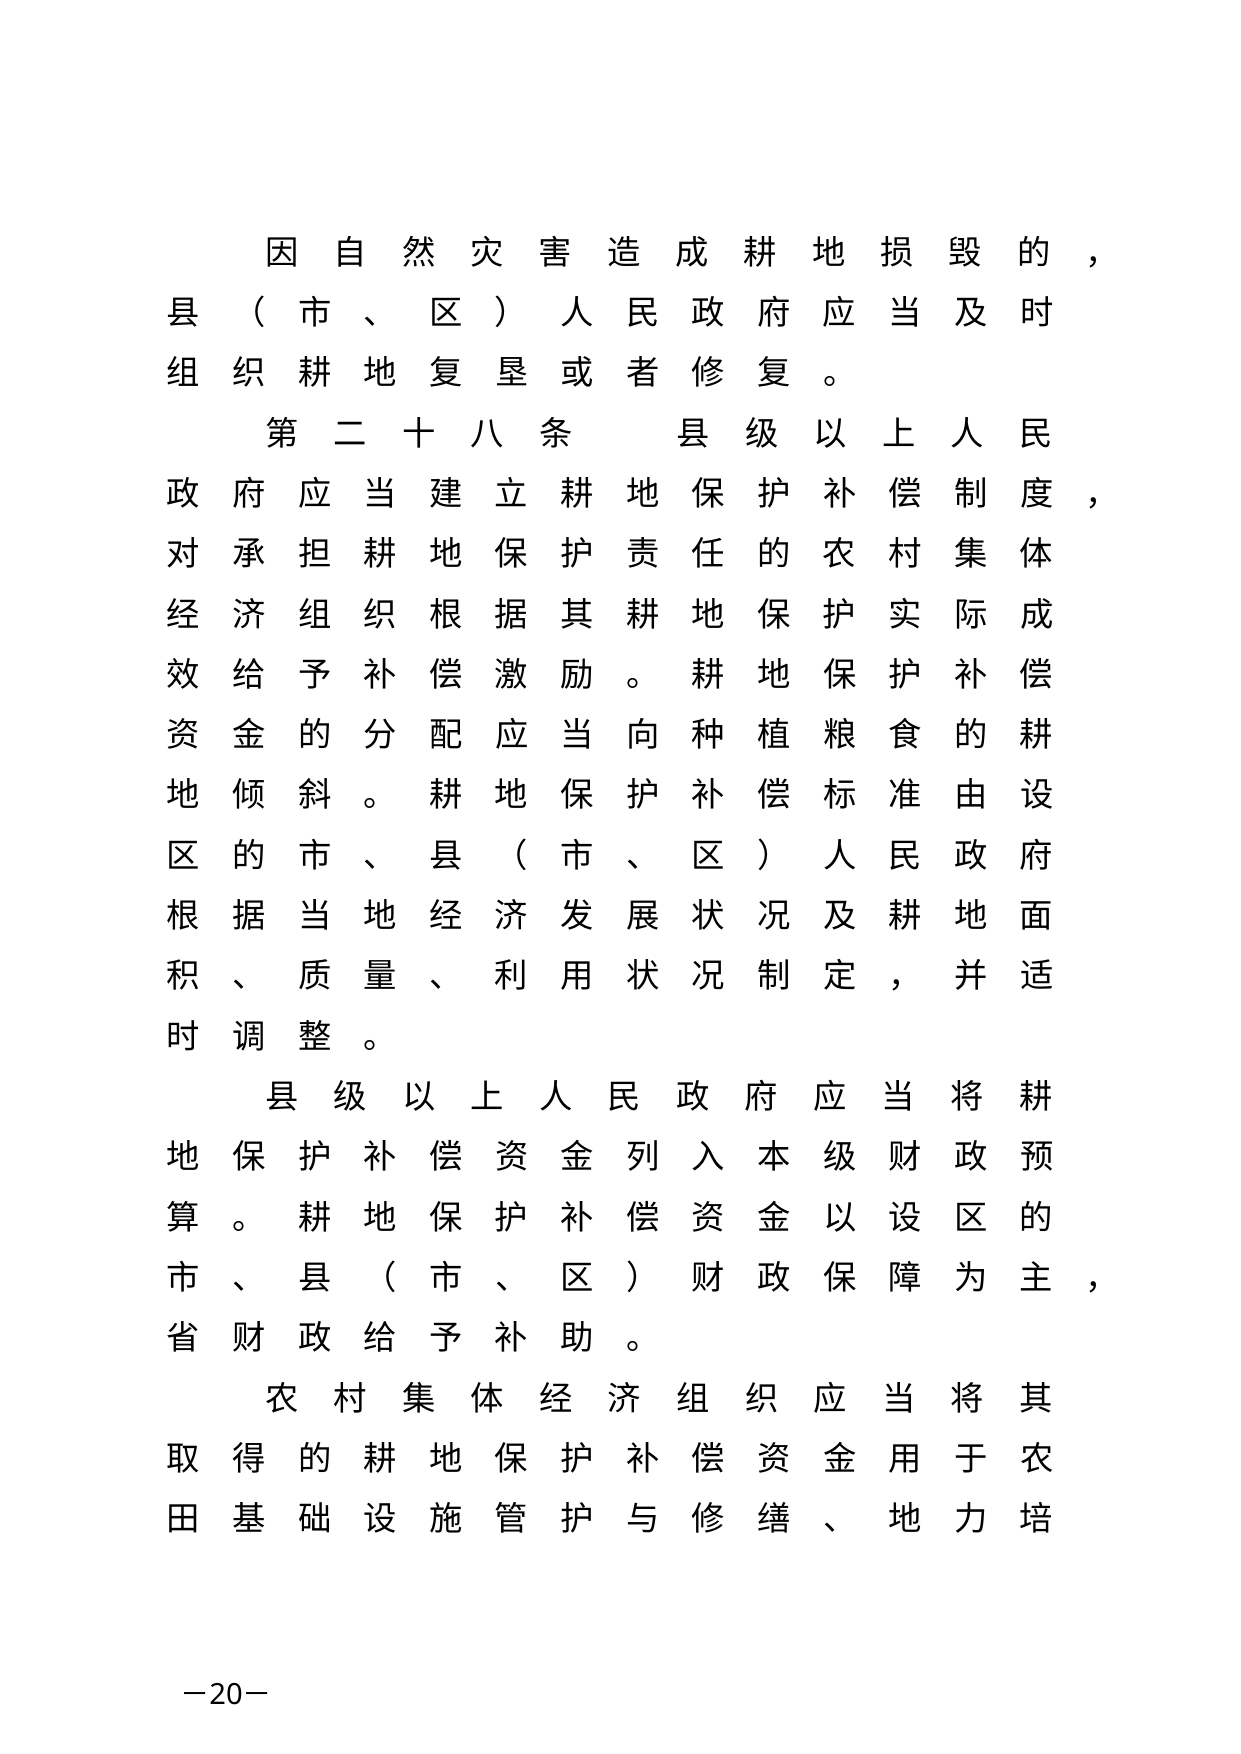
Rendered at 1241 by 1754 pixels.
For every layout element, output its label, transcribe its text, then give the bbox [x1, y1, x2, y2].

text 县级以上人民政府应当将耕地保护补偿资金列入本级财政预算。耕地保护补偿资金以设区的市、县（市、区）财政保障为主，省财政给予补助。 [167, 1064, 1085, 1365]
text 第二十八条 县级以上人民政府应当建立耕地保护补偿制度，对承担耕地保护责任的农村集体经济组织根据其耕地保护实际成效给予补偿激励。耕地保护补偿资金的分配应当向种植粮食的耕地倾斜。耕地保护补偿标准由设区的市、县（市、区）人民政府根据当地经济发展状况及耕地面积、质量、利用状况制定，并适时调整。 [167, 400, 1085, 1064]
text 因自然灾害造成耕地损毁的，县（市、区）人民政府应当及时组织耕地复垦或者修复。 [167, 219, 1085, 400]
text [167, 1365, 1085, 1546]
